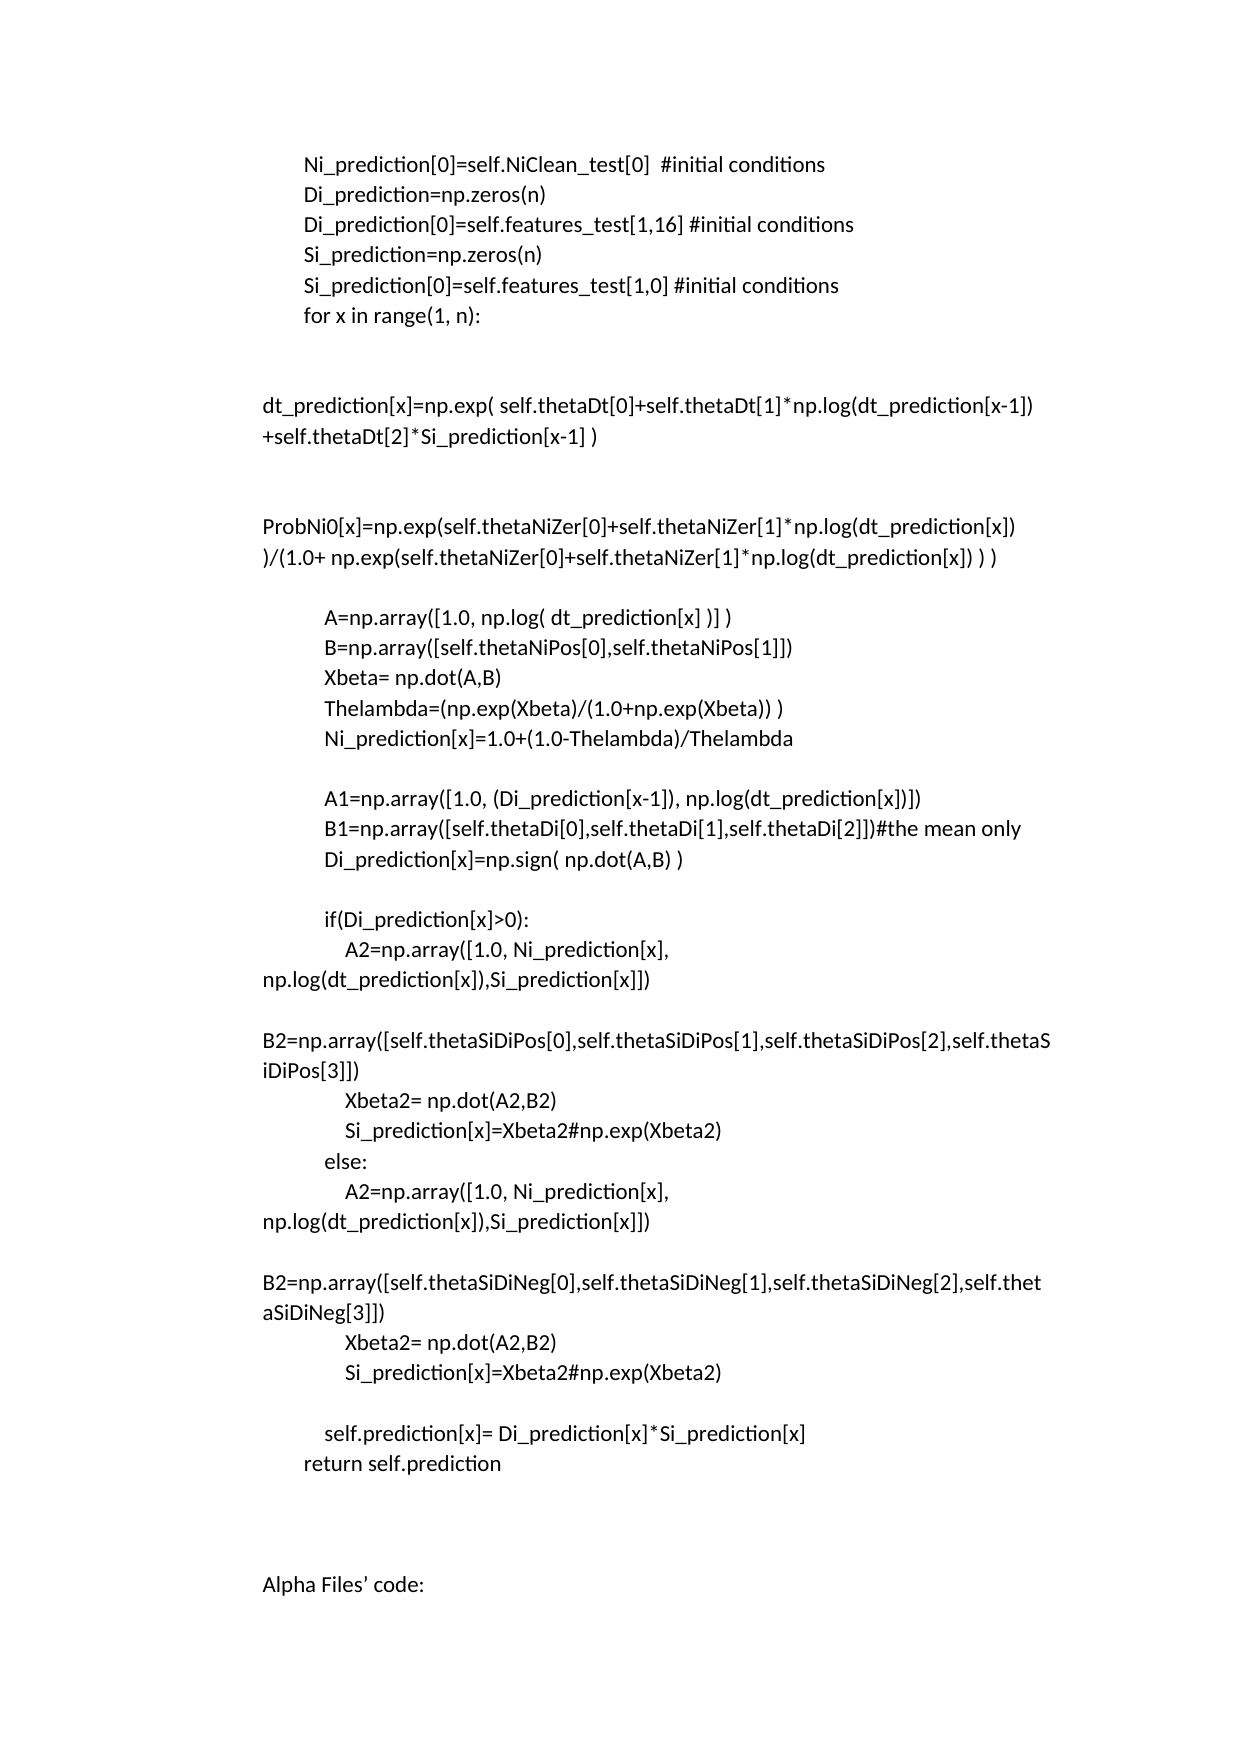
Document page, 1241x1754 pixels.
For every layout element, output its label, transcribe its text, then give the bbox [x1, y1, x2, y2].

list Si_prediction=np.zeros(n) [262, 241, 1053, 269]
list B2=np.array([self.thetaSiDiNeg[0],self.thetaSiDiNeg[1],self.thetaSiDiNeg[2],self.thetaSiDiNeg[3]]) [262, 1237, 1053, 1326]
list B2=np.array([self.thetaSiDiPos[0],self.thetaSiDiPos[1],self.thetaSiDiPos[2],self.thetaSiDiPos[3]]) [262, 996, 1053, 1084]
list dt_prediction[x]=np.exp( self.thetaDt[0]+self.thetaDt[1]*np.log(dt_prediction[x-1])+self.thetaDt[2]*Si_prediction[x-1] ) [262, 361, 1053, 450]
list Xbeta2= np.dot(A2,B2) [262, 1086, 1053, 1114]
list Si_prediction[x]=Xbeta2#np.exp(Xbeta2) [262, 1358, 1053, 1386]
list A2=np.array([1.0, Ni_prediction[x], np.log(dt_prediction[x]),Si_prediction[x]]) [262, 935, 1053, 994]
list B1=np.array([self.thetaDi[0],self.thetaDi[1],self.thetaDi[2]])#the mean only [262, 814, 1053, 843]
list Si_prediction[x]=Xbeta2#np.exp(Xbeta2) [262, 1117, 1053, 1145]
list if(Di_prediction[x]>0): [262, 905, 1053, 933]
list else: [262, 1147, 1053, 1175]
list self.prediction[x]= Di_prediction[x]*Si_prediction[x] [262, 1419, 1053, 1447]
list Ni_prediction[0]=self.NiClean_test[0] #initial conditions [262, 150, 1053, 178]
list return self.prediction [262, 1449, 1053, 1477]
list for x in range(1, n): [262, 301, 1053, 329]
list Si_prediction[0]=self.features_test[1,0] #initial conditions [262, 271, 1053, 299]
list ProbNi0[x]=np.exp(self.thetaNiZer[0]+self.thetaNiZer[1]*np.log(dt_prediction[x]) )/(1.0+ np.exp(self.thetaNiZer[0]+self.thetaNiZer[1]*np.log(dt_prediction[x]) ) ) [262, 482, 1053, 571]
list Thelambda=(np.exp(Xbeta)/(1.0+np.exp(Xbeta)) ) [262, 694, 1053, 722]
list A=np.array([1.0, np.log( dt_prediction[x] )] ) [262, 603, 1053, 631]
list Di_prediction[x]=np.sign( np.dot(A,B) ) [262, 845, 1053, 873]
list Xbeta2= np.dot(A2,B2) [262, 1328, 1053, 1356]
list A1=np.array([1.0, (Di_prediction[x-1]), np.log(dt_prediction[x])]) [262, 784, 1053, 812]
list Di_prediction[0]=self.features_test[1,16] #initial conditions [262, 210, 1053, 238]
list Di_prediction=np.zeros(n) [262, 180, 1053, 208]
list Alpha Files’ code: [262, 1570, 1053, 1598]
list B=np.array([self.thetaNiPos[0],self.thetaNiPos[1]]) [262, 633, 1053, 661]
list A2=np.array([1.0, Ni_prediction[x], np.log(dt_prediction[x]),Si_prediction[x]]) [262, 1177, 1053, 1235]
list Ni_prediction[x]=1.0+(1.0-Thelambda)/Thelambda [262, 724, 1053, 752]
list Xbeta= np.dot(A,B) [262, 663, 1053, 692]
